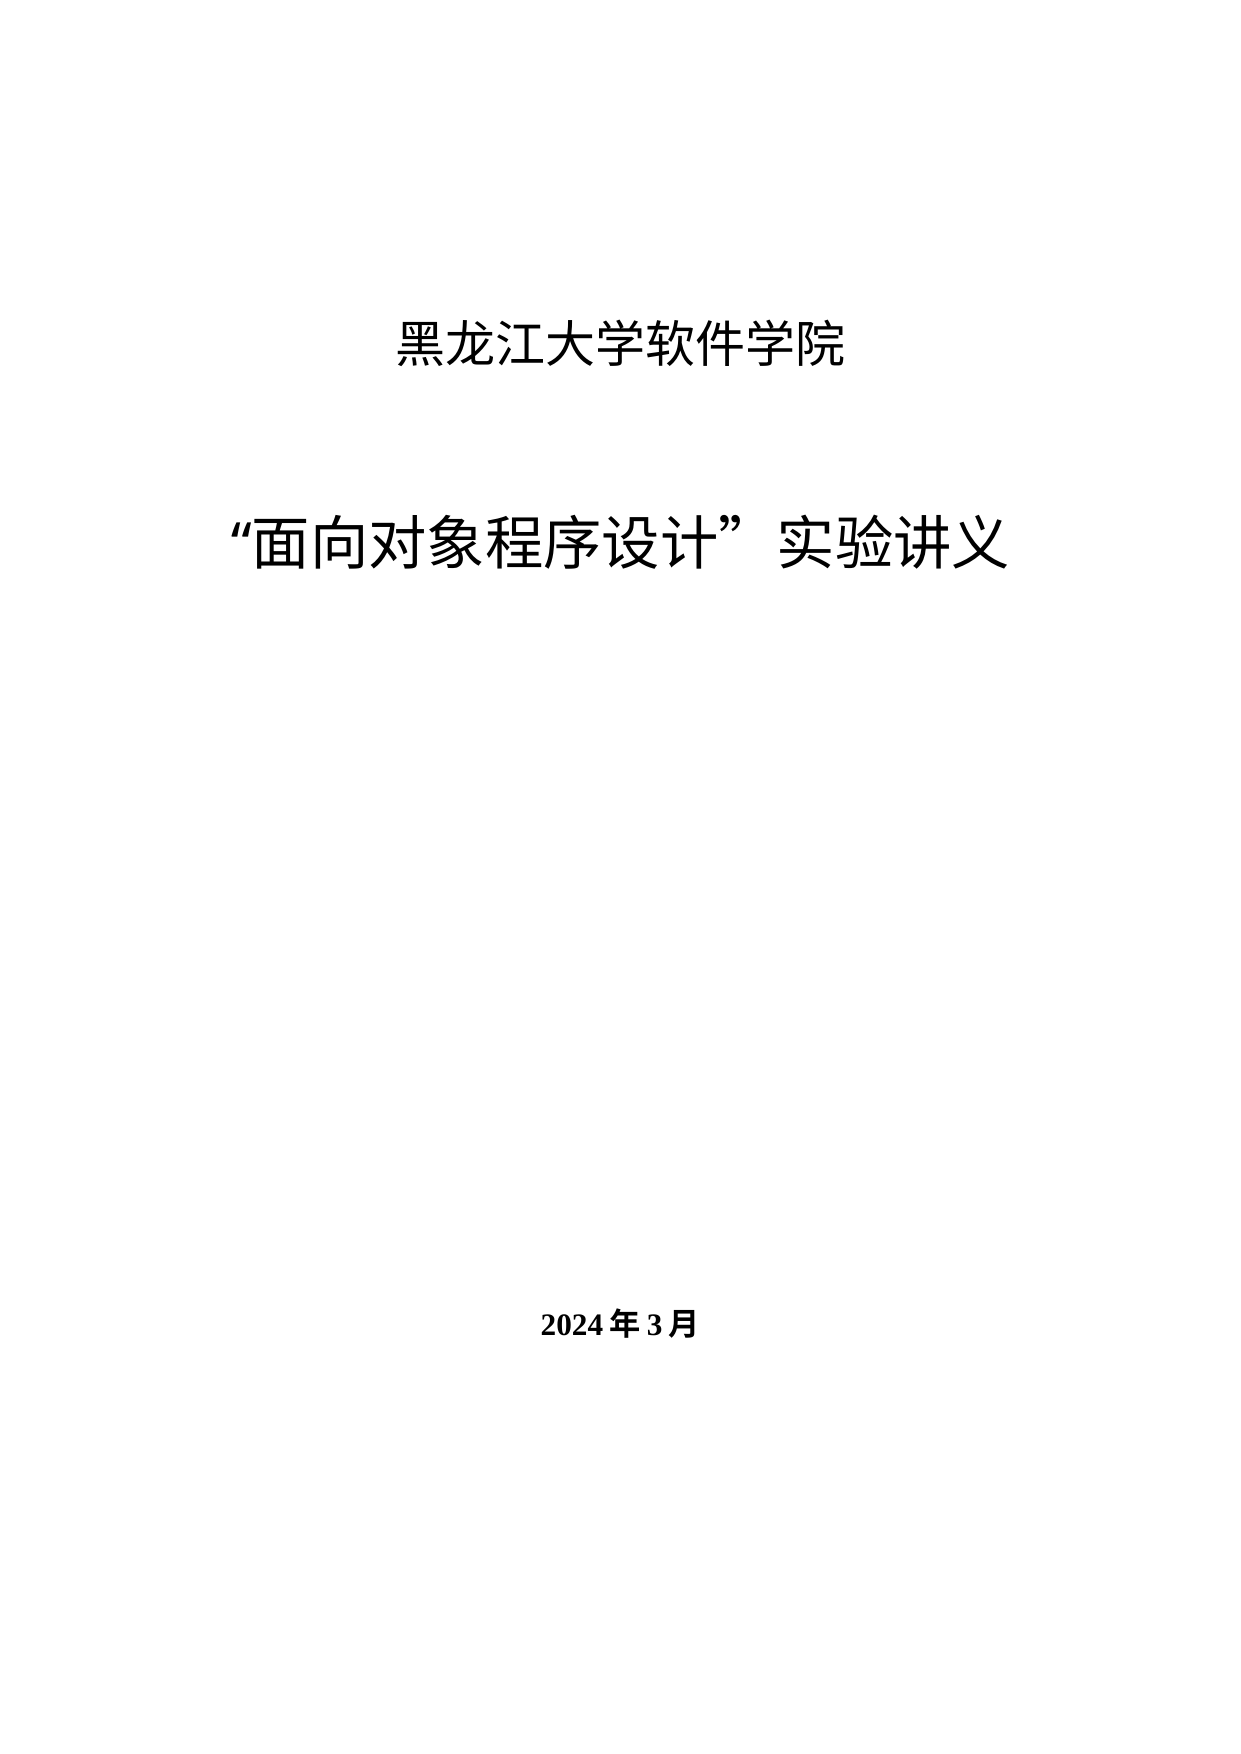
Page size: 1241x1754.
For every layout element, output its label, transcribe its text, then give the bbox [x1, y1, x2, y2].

text “面向对象程序设计”实验讲义 [187, 491, 1053, 588]
text 黑龙江大学软件学院 [187, 292, 1053, 389]
text 2024年3月 [187, 1289, 1053, 1354]
